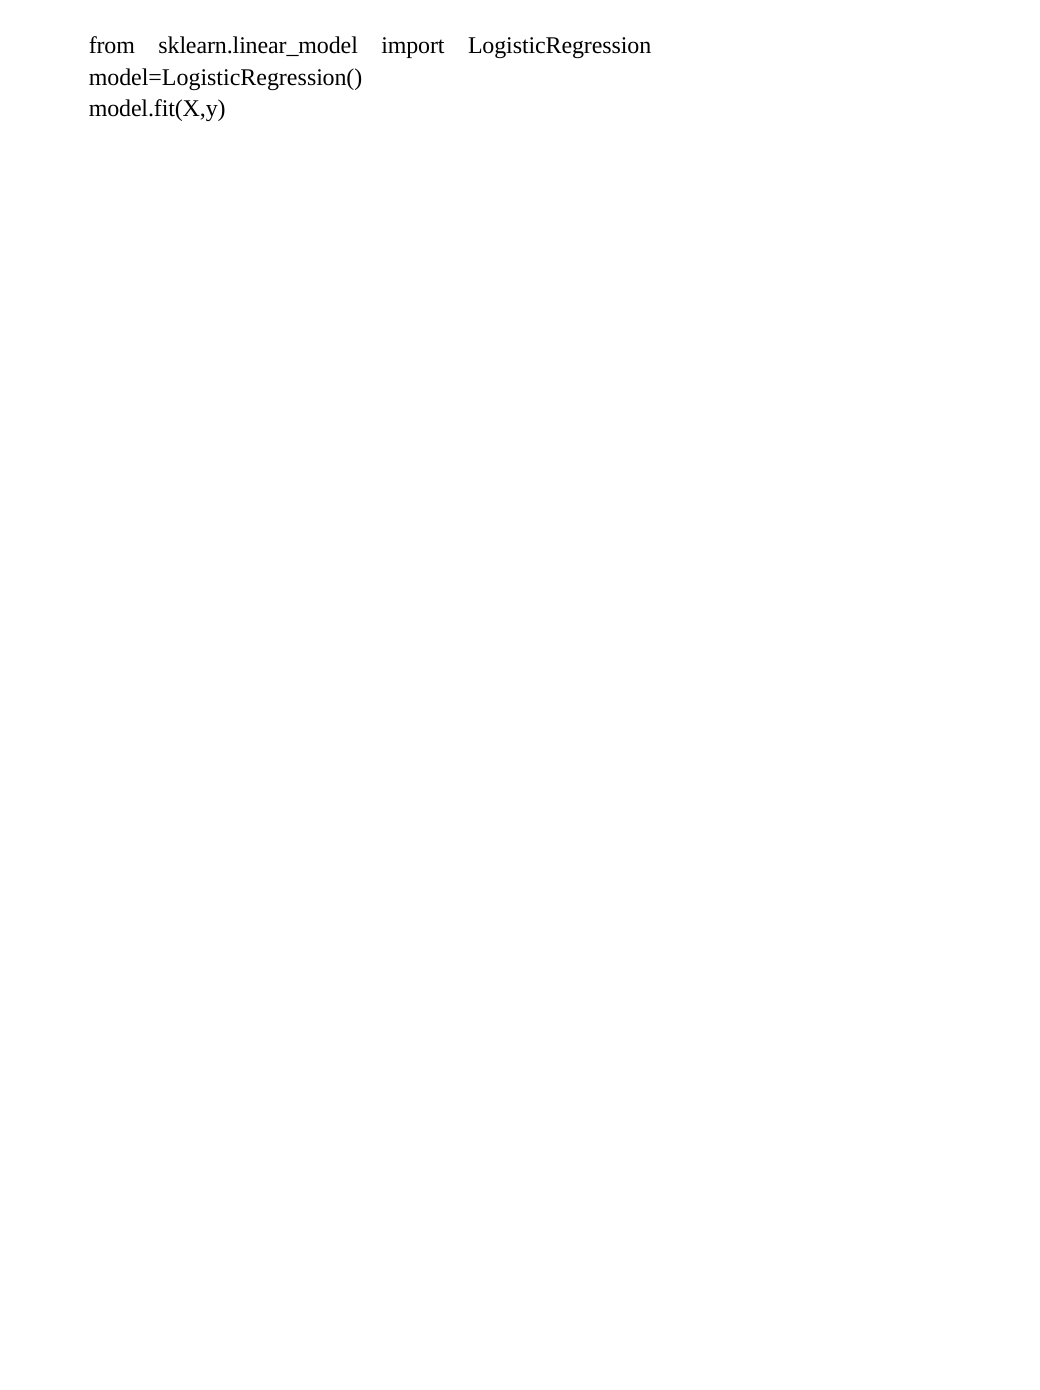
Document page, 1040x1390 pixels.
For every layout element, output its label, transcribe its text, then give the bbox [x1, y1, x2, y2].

text from sklearn.linear_model import LogisticRegression model=LogisticRegression() [88, 31, 653, 90]
text model.fit(X,y) [88, 100, 883, 121]
